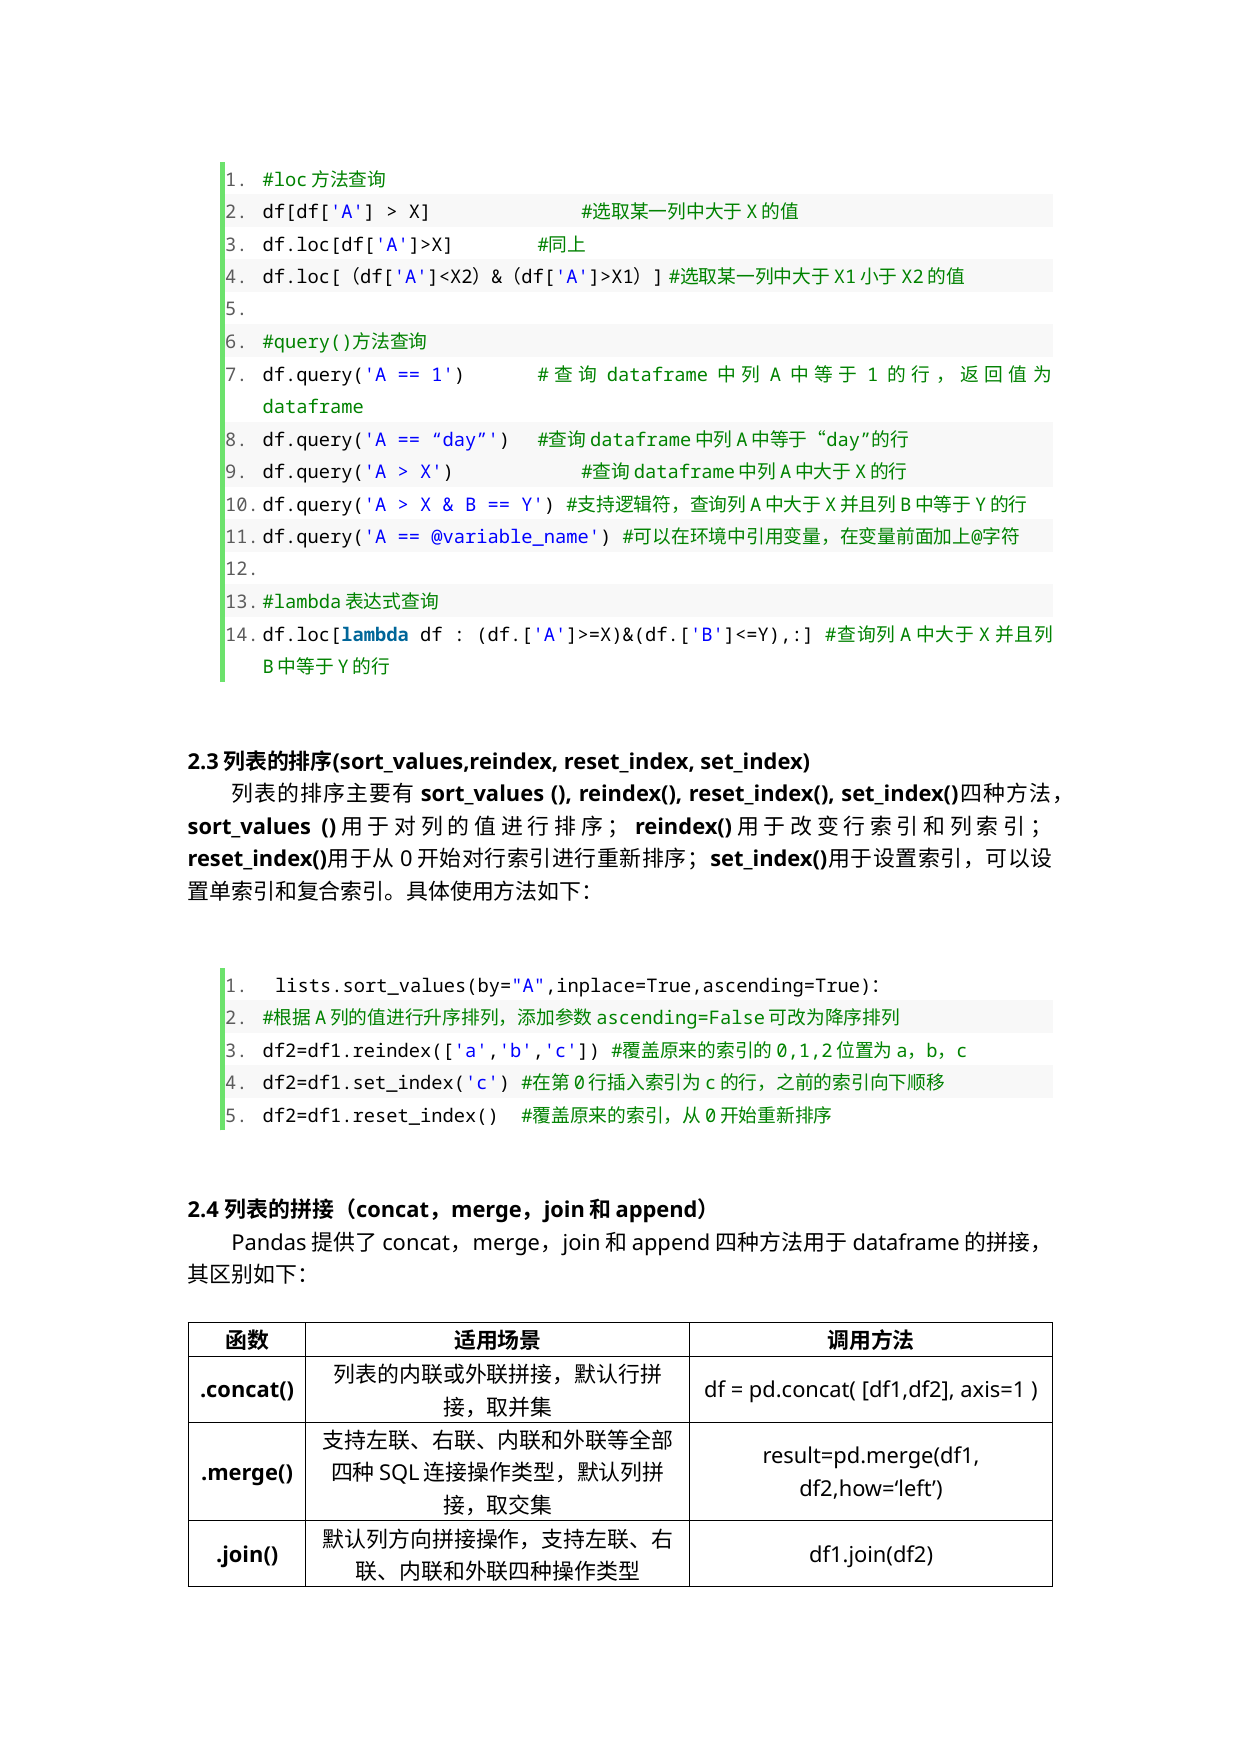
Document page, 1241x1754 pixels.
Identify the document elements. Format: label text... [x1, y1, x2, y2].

table_header 函数 [189, 1323, 305, 1356]
table_cell result=pd.merge(df1, df2,how=‘left’) [690, 1423, 1052, 1520]
table_cell .join() [189, 1521, 305, 1586]
list df.query('A == 1') #查询dataframe中列A中等于1的行，返回值为dataframe [225, 357, 1053, 422]
table_cell .concat() [189, 1357, 305, 1422]
list #lambda表达式查询 [225, 584, 1053, 617]
list df.loc[lambda df : (df.['A']>=X)&(df.['B']<=Y),:] #查询列A中大于X并且列B中等于Y的行 [225, 617, 1053, 682]
table_header 调用方法 [690, 1323, 1052, 1356]
table_cell 列表的内联或外联拼接，默认行拼接，取并集 [306, 1357, 689, 1422]
table_cell df1.join(df2) [690, 1521, 1052, 1586]
text 列表的排序主要有sort_values (), reindex(), reset_index(), set_index()四种方法，sort_values ()用于对列的值进行排序；reindex()用于改变行索引和列索引；reset_index()用于从0开始对行索引进行重新排序；set_index()用于设置索引，可以设置单索引和复合索引。具体使用方法如下： [187, 776, 1053, 906]
table_cell 支持左联、右联、内联和外联等全部四种SQL连接操作类型，默认列拼接，取交集 [306, 1423, 689, 1520]
list lists.sort_values(by="A",inplace=True,ascending=True)： [225, 968, 1053, 1000]
table_cell df = pd.concat( [df1,df2], axis=1 ) [690, 1357, 1052, 1422]
table_header 适用场景 [306, 1323, 689, 1356]
list df2=df1.reindex(['a','b','c']) #覆盖原来的索引的0,1,2位置为a，b，c [225, 1033, 1053, 1065]
list df2=df1.reset_index() #覆盖原来的索引，从0开始重新排序 [225, 1098, 1053, 1130]
table_cell 默认列方向拼接操作，支持左联、右联、内联和外联四种操作类型 [306, 1521, 689, 1586]
list df.query('A > X & B == Y') #支持逻辑符，查询列A中大于X并且列B中等于Y的行 [225, 487, 1053, 519]
list df.query('A == “day”') #查询dataframe中列A中等于“day”的行 [225, 422, 1053, 454]
list df[df['A'] > X] #选取某一列中大于X的值 [225, 194, 1053, 227]
list df.loc[df['A']>X] #同上 [225, 227, 1053, 259]
text Pandas提供了concat，merge，join和append四种方法用于dataframe的拼接，其区别如下： [187, 1224, 1053, 1289]
list #query()方法查询 [225, 324, 1053, 357]
list #loc方法查询 [225, 162, 1053, 194]
list #根据A列的值进行升序排列，添加参数ascending=False可改为降序排列 [225, 1000, 1053, 1033]
text 2.4 列表的拼接（concat，merge，join和append） [187, 1192, 1053, 1224]
list df2=df1.set_index('c') #在第0行插入索引为c的行，之前的索引向下顺移 [225, 1065, 1053, 1098]
text 2.3列表的排序(sort_values,reindex, reset_index, set_index) [187, 744, 1053, 776]
list df.loc[（df['A']<X2）&（df['A']>X1）] #选取某一列中大于X1小于X2的值 [225, 259, 1053, 292]
list df.query('A == @variable_name') #可以在环境中引用变量，在变量前面加上@字符 [225, 519, 1053, 552]
list df.query('A > X') #查询dataframe中列A中大于X的行 [225, 454, 1053, 487]
table_cell .merge() [189, 1423, 305, 1520]
